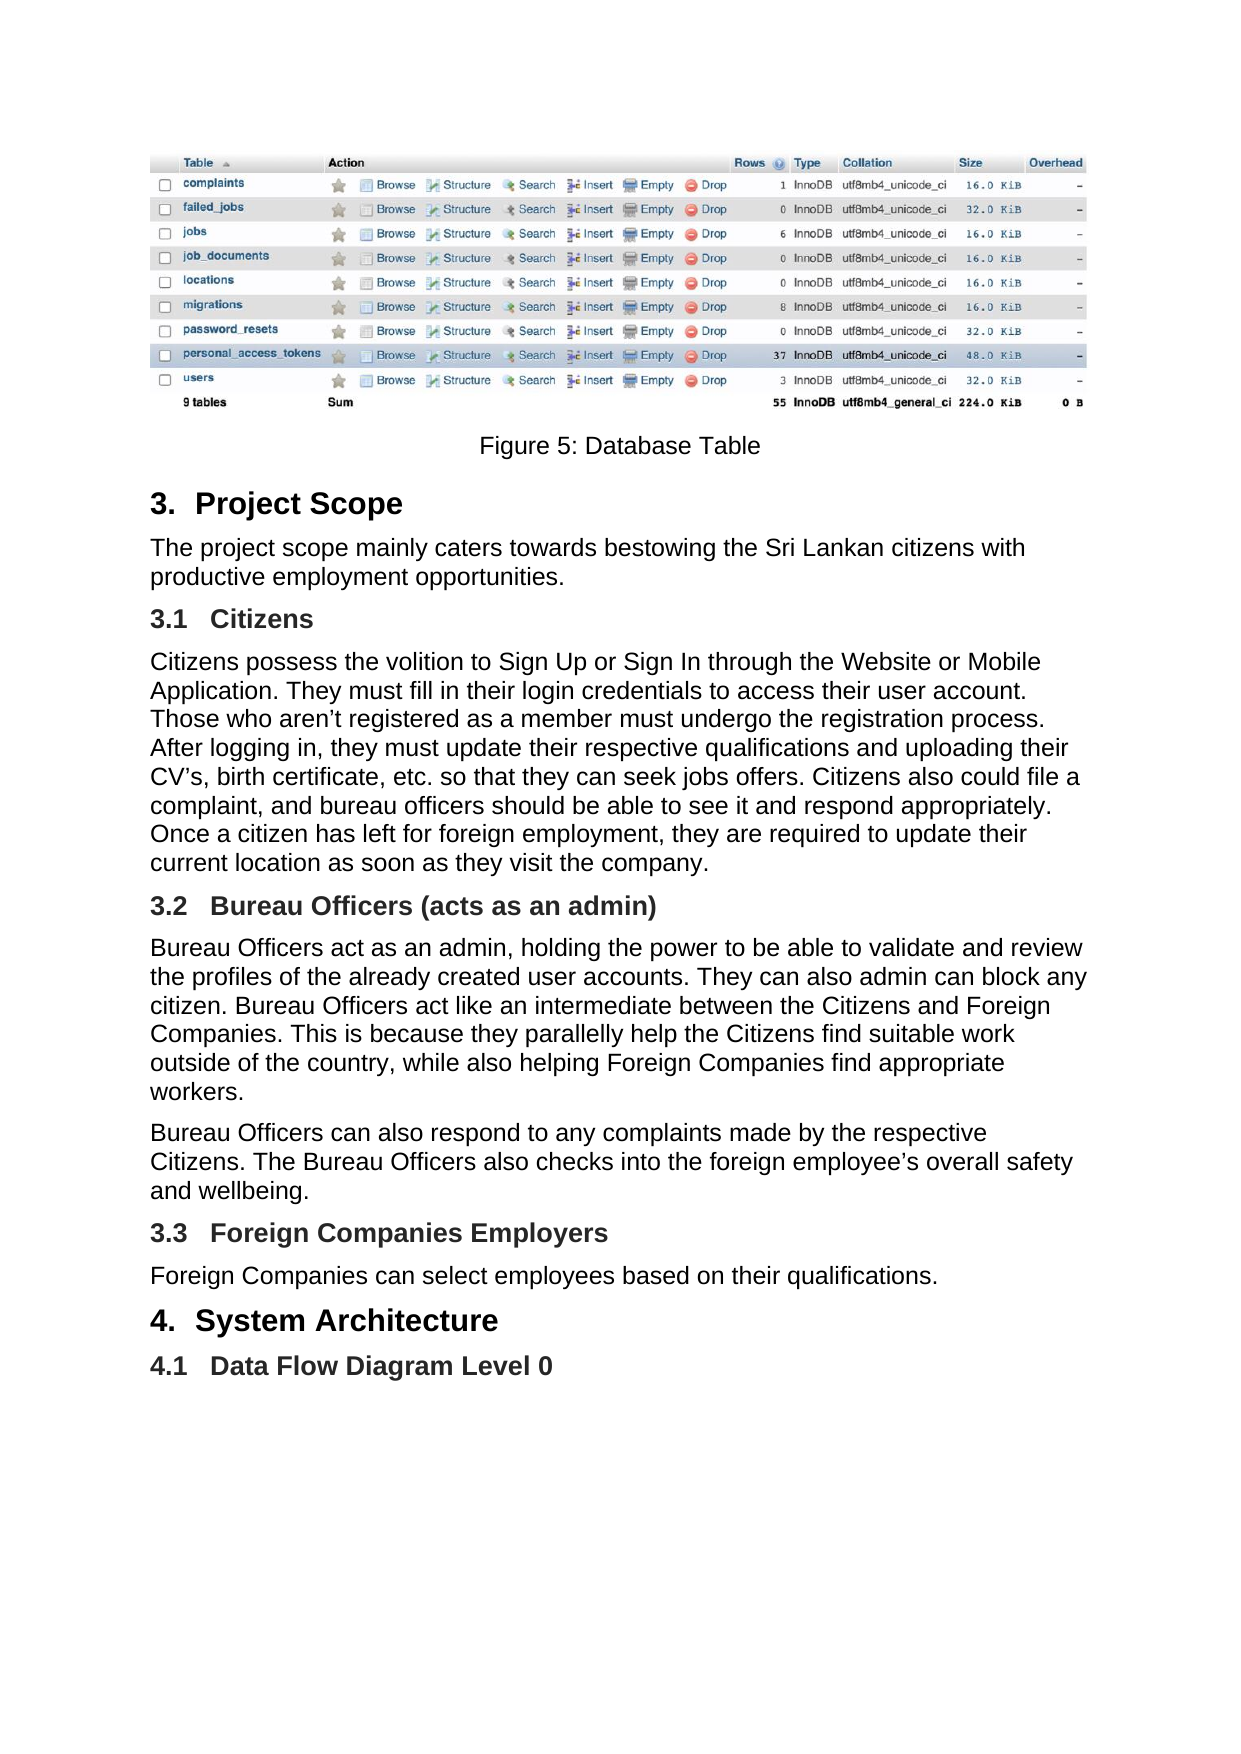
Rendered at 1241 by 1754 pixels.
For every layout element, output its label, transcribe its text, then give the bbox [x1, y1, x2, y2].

text Bureau Officers act as an admin, holding the power to be able to validate and review the profiles of the already created user accounts. They can also admin can block any citizen. Bureau Officers act like an intermediate between the Citizens and Foreign Companies. This is because they parallelly help the Citizens find suitable work outside of the country, while also helping Foreign Companies find appropriate workers. [150, 933, 1090, 1106]
text The project scope mainly caters towards bestowing the Sri Lankan citizens with productive employment opportunities. [150, 533, 1090, 591]
subtitle System Architecture [150, 1302, 1090, 1338]
text Foreign Companies can select employees based on their qualifications. [150, 1261, 1090, 1289]
subtitle Project Scope [150, 485, 1090, 521]
subtitle Citizens [150, 603, 1090, 634]
subtitle Foreign Companies Employers [150, 1217, 1090, 1248]
subtitle Bureau Officers (acts as an admin) [150, 889, 1090, 921]
text Bureau Officers can also respond to any complaints made by the respective Citizens. The Bureau Officers also checks into the foreign employee’s overall safety and wellbeing. [150, 1118, 1090, 1204]
text Citizens possess the volition to Sign Up or Sign In through the Website or Mobile Application. They must fill in their login credentials to access their user account. Those who aren’t registered as a member must undergo the registration process. After logging in, they must update their respective qualifications and uploading their CV’s, birth certificate, etc. so that they can seek jobs offers. Citizens also could file a complaint, and bureau officers should be able to see it and respond appropriately. Once a citizen has left for foreign employment, they are required to update their current location as soon as they visit the company. [150, 647, 1090, 877]
text Figure 5: Database Table [150, 431, 1090, 460]
picture [150, 150, 1091, 419]
subtitle Data Flow Diagram Level 0 [150, 1350, 1090, 1382]
